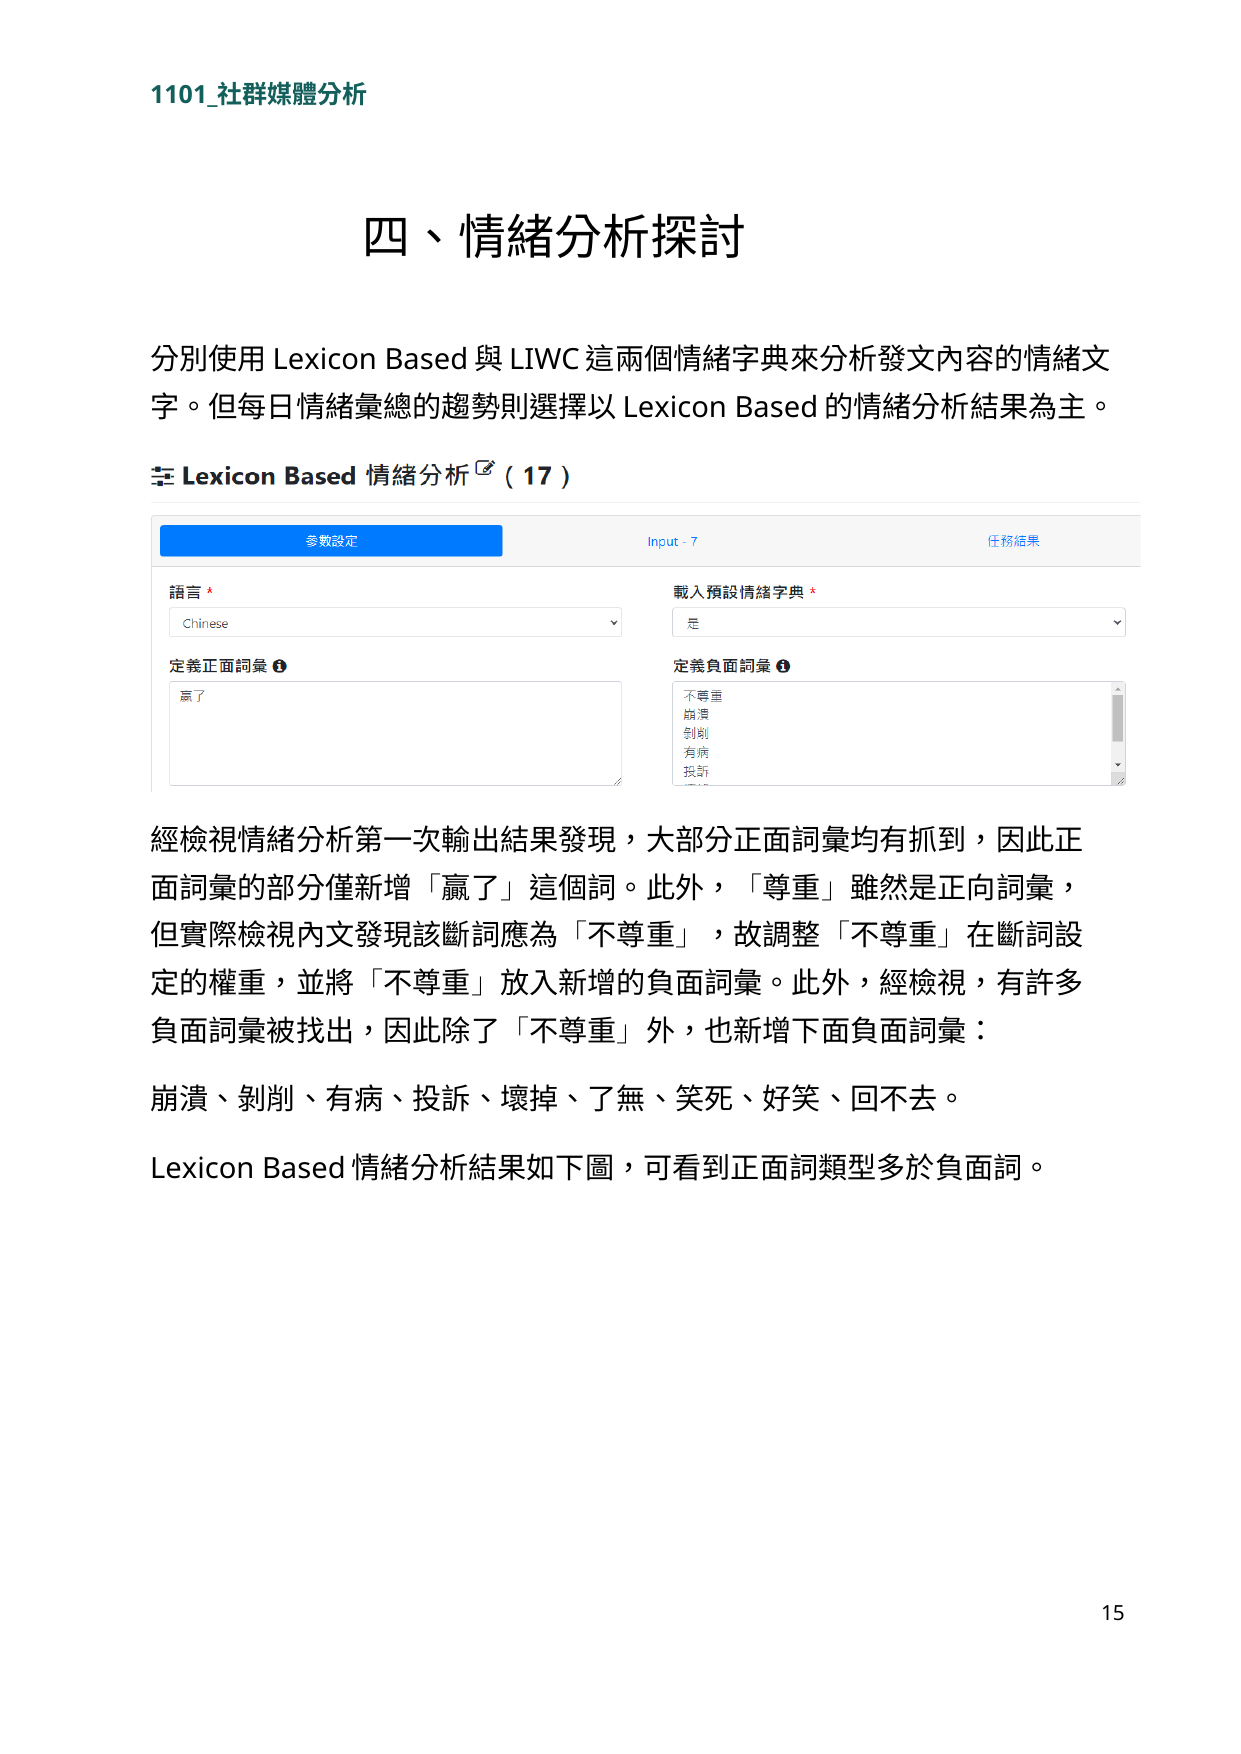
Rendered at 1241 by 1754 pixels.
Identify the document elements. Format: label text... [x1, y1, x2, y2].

text 經檢視情緒分析第一次輸出結果發現，大部分正面詞彙均有抓到，因此正面詞彙的部分僅新增「贏了」這個詞。此外，「尊重」雖然是正向詞彙，但實際檢視內文發現該斷詞應為「不尊重」，故調整「不尊重」在斷詞設定的權重，並將「不尊重」放入新增的負面詞彙。此外，經檢視，有許多負面詞彙被找出，因此除了「不尊重」外，也新增下面負面詞彙： [150, 817, 1095, 1050]
text 分別使用Lexicon Based與LIWC這兩個情緒字典來分析發文內容的情緒文字。但每日情緒彙總的趨勢則選擇以Lexicon Based的情緒分析結果為主。 [150, 336, 1124, 426]
picture [150, 452, 1141, 792]
text 崩潰、剝削、有病、投訴、壞掉、了無、笑死、好笑、回不去。 [150, 1076, 1095, 1118]
subtitle 四、情緒分析探討 [150, 199, 959, 268]
text Lexicon Based情緒分析結果如下圖，可看到正面詞類型多於負面詞。 [150, 1144, 1095, 1187]
